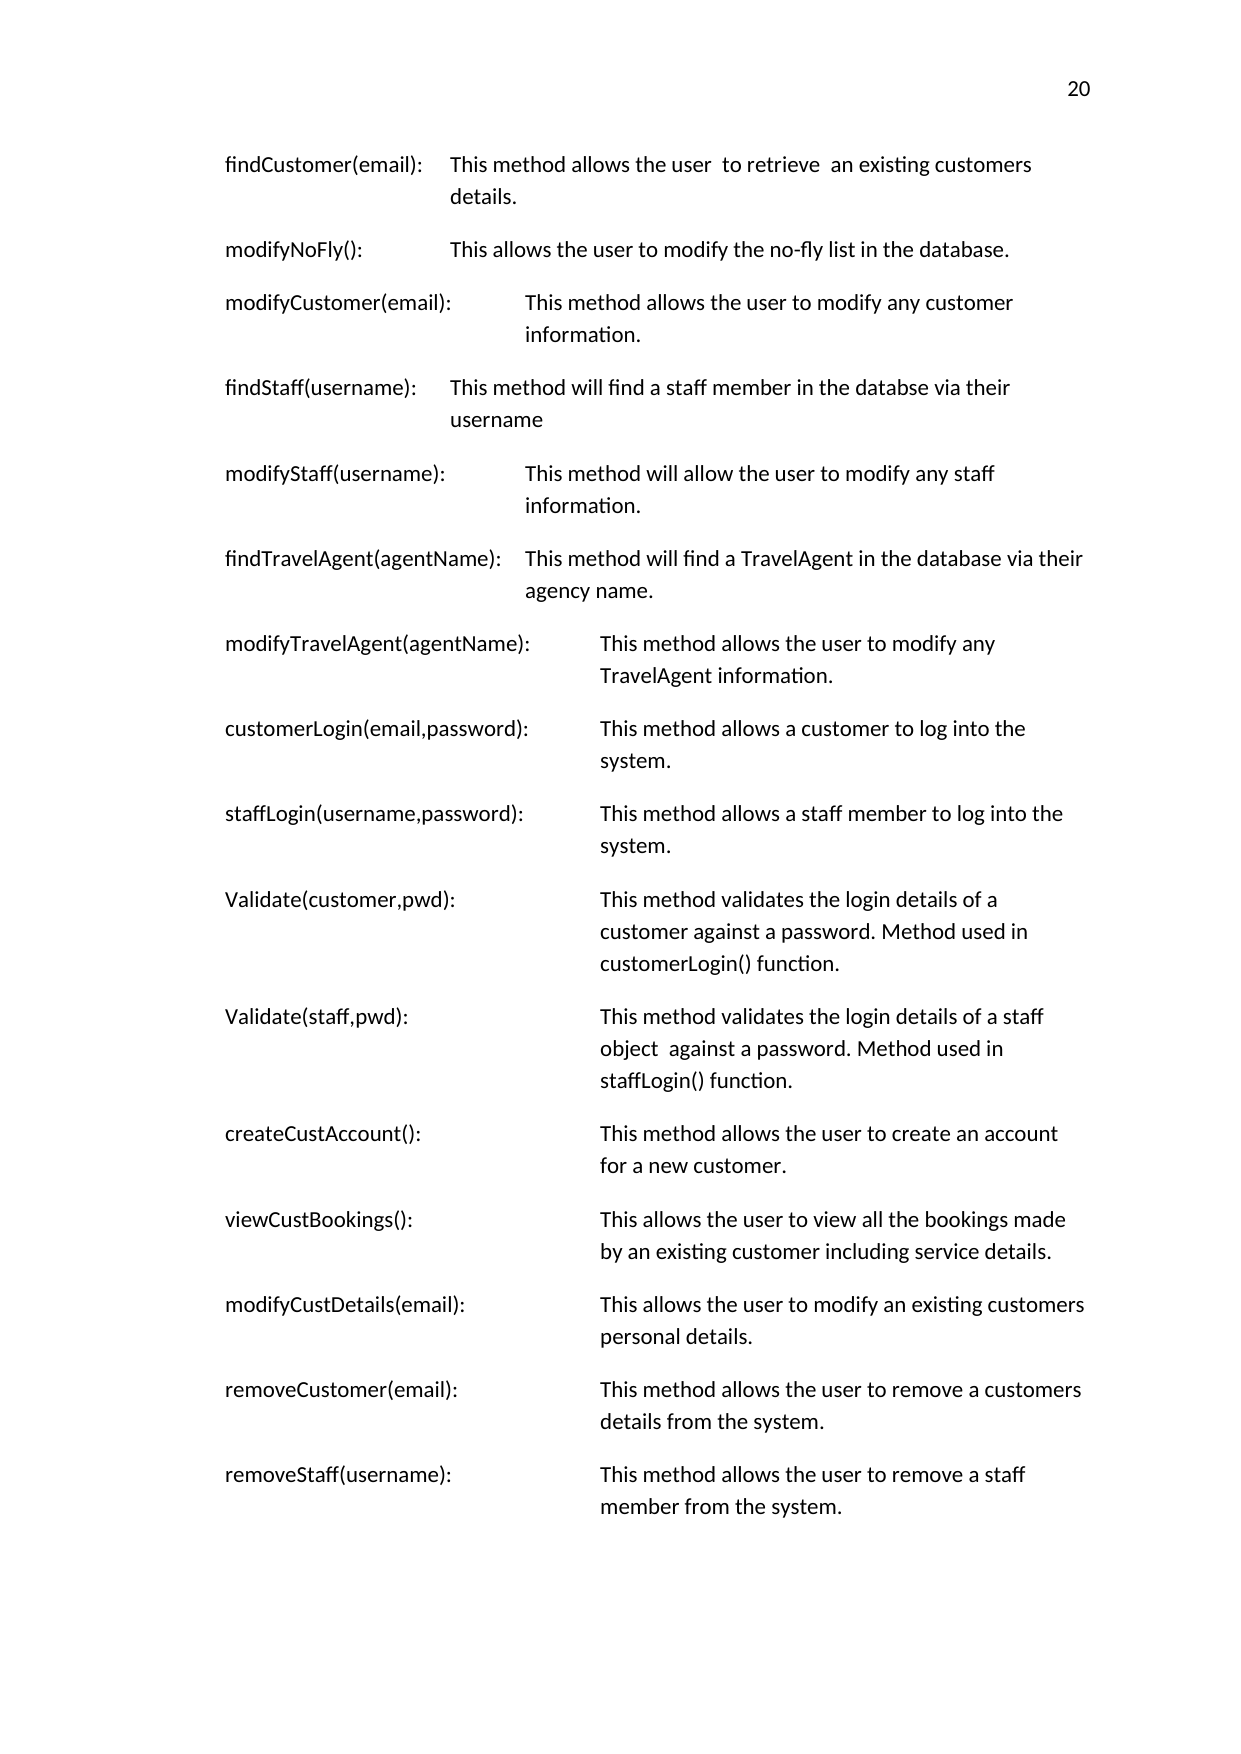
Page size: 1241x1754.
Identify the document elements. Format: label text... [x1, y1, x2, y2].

text findTravelAgent(agentName): This method will find a TravelAgent in the database via their agency name. [225, 544, 1090, 604]
text createCustAccount(): This method allows the user to create an account for a new customer. [225, 1119, 1090, 1180]
text modifyNoFly(): This allows the user to modify the no-fly list in the database. [225, 235, 1090, 263]
text findCustomer(email): This method allows the user to retrieve an existing customers details. [225, 150, 1090, 210]
text Validate(staff,pwd): This method validates the login details of a staff object against a password. Method used in staffLogin() function. [225, 1002, 1090, 1094]
text modifyCustomer(email): This method allows the user to modify any customer information. [225, 288, 1090, 348]
text modifyTravelAgent(agentName): This method allows the user to modify any TravelAgent information. [225, 629, 1090, 689]
text viewCustBookings(): This allows the user to view all the bookings made by an existing customer including service details. [225, 1205, 1090, 1265]
text customerLogin(email,password): This method allows a customer to log into the system. [225, 714, 1090, 774]
text removeCustomer(email): This method allows the user to remove a customers details from the system. [225, 1375, 1090, 1435]
text removeStaff(username): This method allows the user to remove a staff member from the system. [225, 1460, 1090, 1521]
text Validate(customer,pwd): This method validates the login details of a customer against a password. Method used in customerLogin() function. [225, 885, 1090, 977]
text modifyStaff(username): This method will allow the user to modify any staff information. [225, 459, 1090, 519]
text staffLogin(username,password): This method allows a staff member to log into the system. [225, 799, 1090, 860]
text modifyCustDetails(email): This allows the user to modify an existing customers personal details. [225, 1290, 1090, 1350]
text findStaff(username): This method will find a staff member in the databse via their username [225, 373, 1090, 434]
